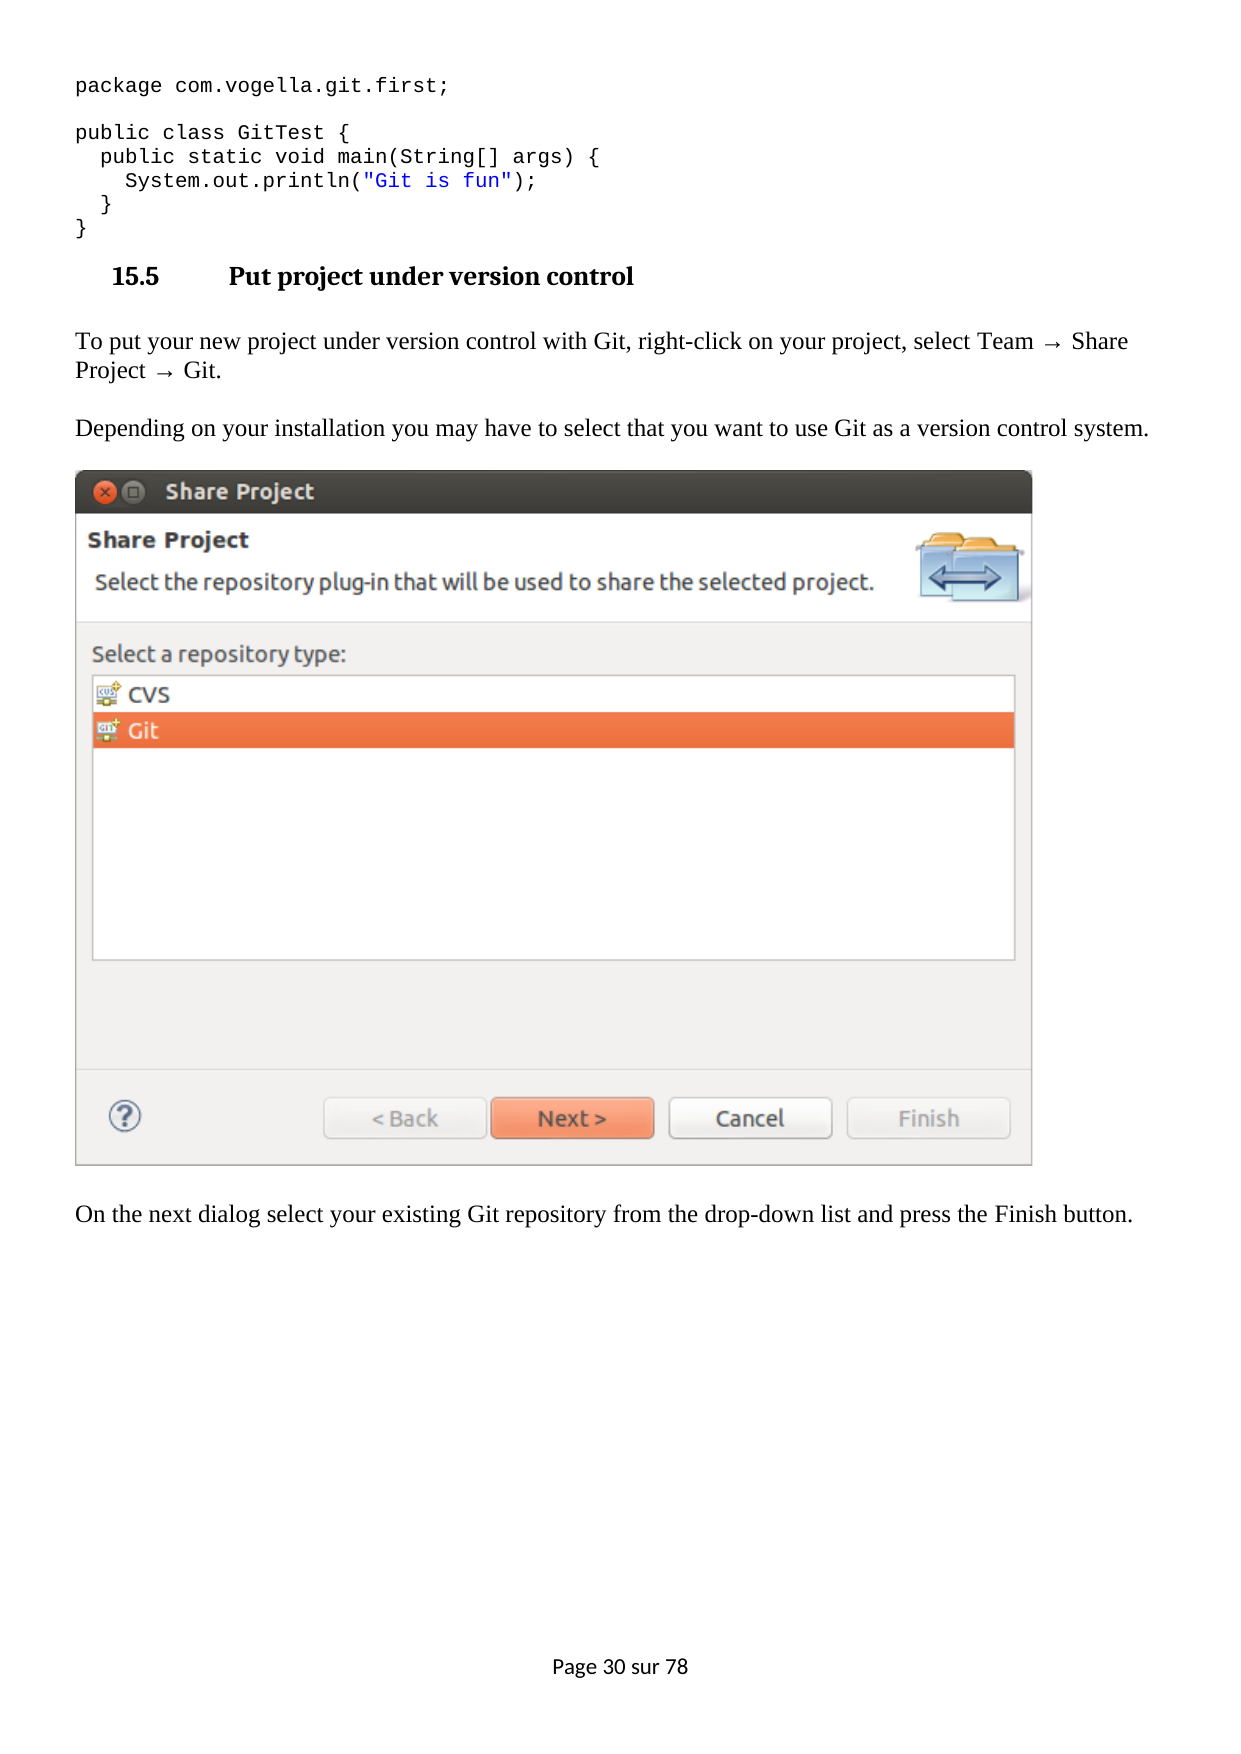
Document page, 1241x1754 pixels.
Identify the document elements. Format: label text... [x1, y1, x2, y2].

text } [75, 193, 1165, 217]
text Depending on your installation you may have to select that you want to use Git as a version control system. [75, 413, 1165, 442]
text public static void main(String[] args) { [75, 146, 1165, 169]
picture [75, 470, 1033, 1166]
text To put your new project under version control with Git, right-click on your project, select Team → Share Project → Git. [75, 326, 1165, 384]
text System.out.println("Git is fun"); [75, 169, 1165, 193]
text On the next dialog select your existing Git repository from the drop-down list and press the Finish button. [75, 1199, 1165, 1228]
subtitle Put project under version control [112, 261, 1165, 292]
text public class GitTest { [75, 122, 1165, 146]
text } [75, 217, 1165, 241]
text package com.vogella.git.first; [75, 75, 1165, 99]
